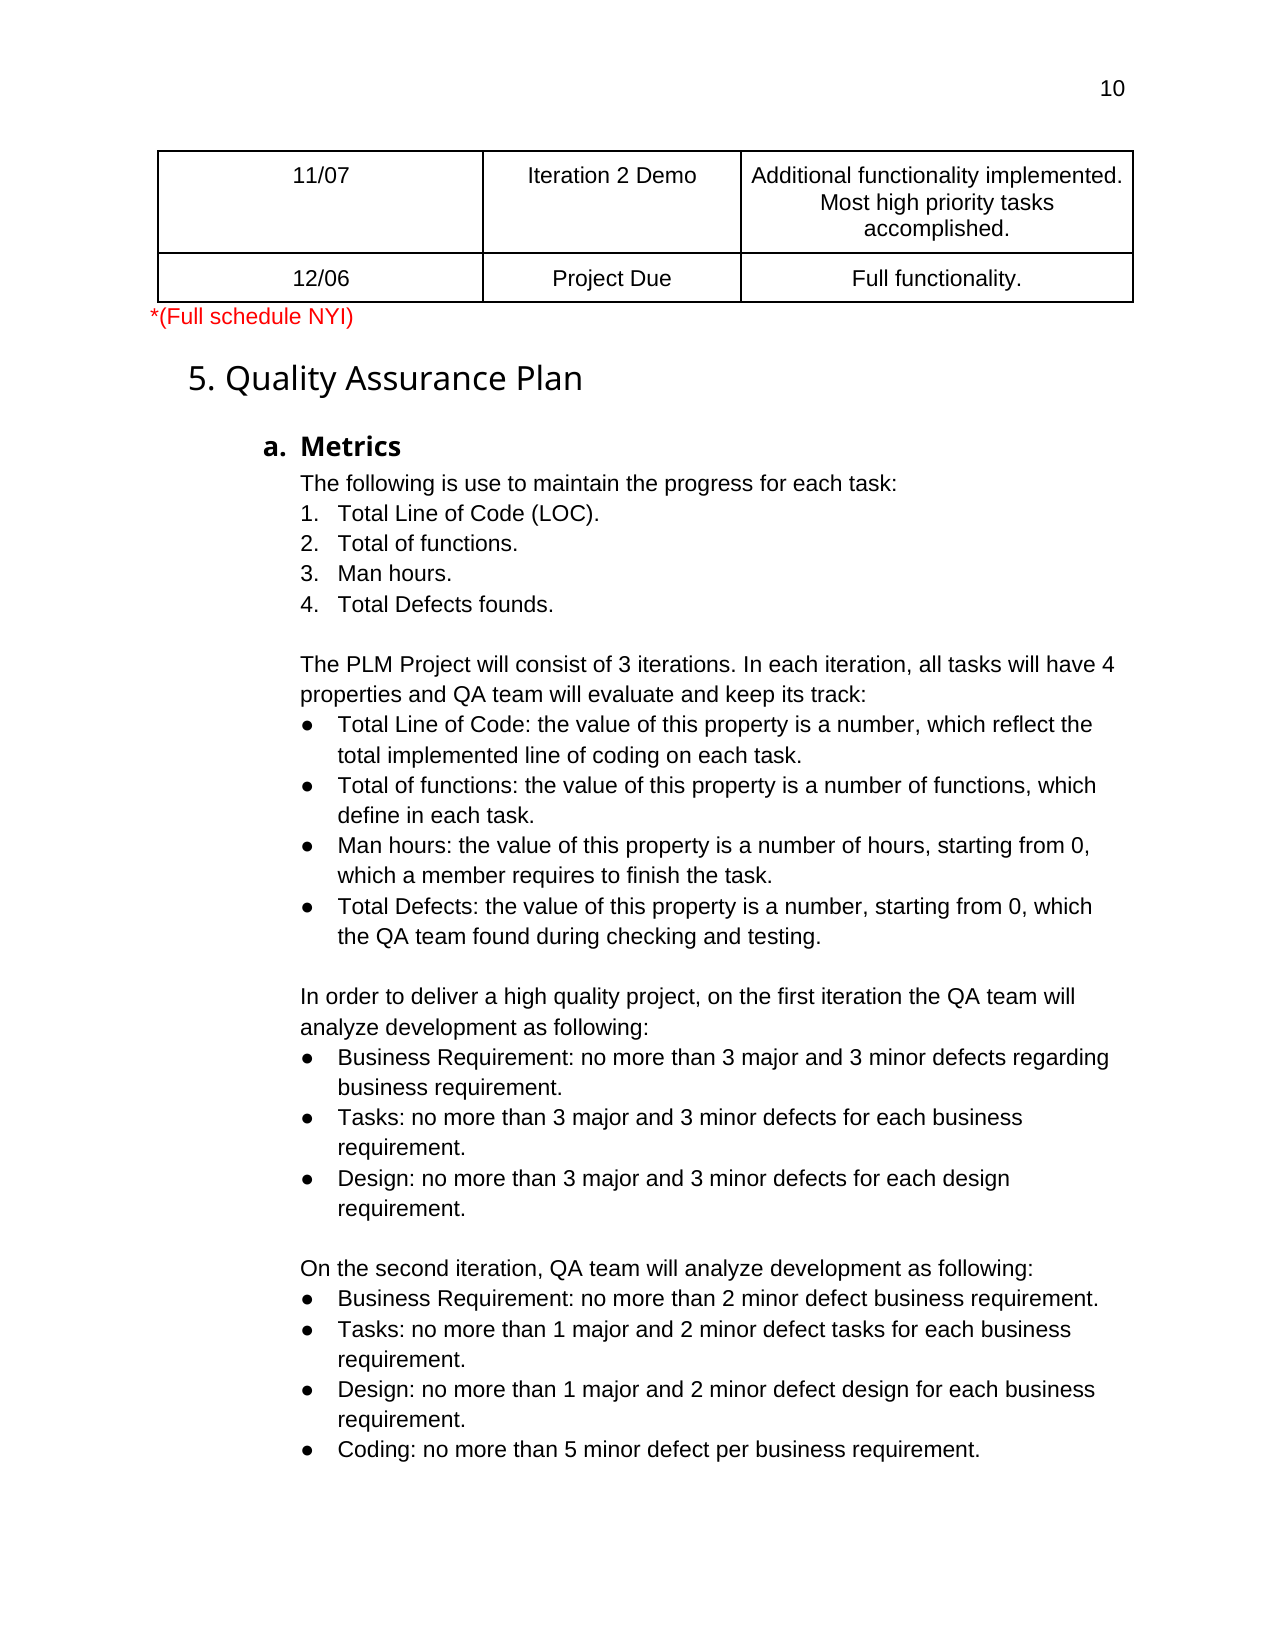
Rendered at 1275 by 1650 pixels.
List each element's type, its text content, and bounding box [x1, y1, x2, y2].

text In order to deliver a high quality project, on the first iteration the QA team will analyze development as following: [300, 983, 1125, 1040]
table_cell Project Due [484, 254, 740, 301]
subtitle Metrics [263, 427, 1125, 464]
list Man hours: the value of this property is a number of hours, starting from 0, which a member requires to finish the task. [300, 832, 1125, 889]
list Man hours. [300, 560, 1125, 587]
list Design: no more than 1 major and 2 minor defect design for each business requirement. [300, 1376, 1125, 1433]
list Total Defects: the value of this property is a number, starting from 0, which the QA team found during checking and testing. [300, 893, 1125, 949]
list Business Requirement: no more than 3 major and 3 minor defects regarding business requirement. [300, 1044, 1125, 1100]
table_cell Full functionality. [742, 254, 1132, 301]
subtitle Quality Assurance Plan [188, 354, 1125, 400]
list Tasks: no more than 1 major and 2 minor defect tasks for each business requirement. [300, 1316, 1125, 1372]
list Total Line of Code (LOC). [300, 500, 1125, 526]
list Business Requirement: no more than 2 minor defect business requirement. [300, 1285, 1125, 1312]
list Total of functions. [300, 530, 1125, 557]
text On the second iteration, QA team will analyze development as following: [300, 1255, 1125, 1282]
list Total Defects founds. [300, 591, 1125, 617]
list Design: no more than 3 major and 3 minor defects for each design requirement. [300, 1164, 1125, 1221]
text *(Full schedule NYI) [150, 303, 1125, 330]
table_cell 11/07 [159, 152, 482, 252]
text The following is use to maintain the progress for each task: [300, 470, 1125, 496]
table_cell Additional functionality implemented. Most high priority tasks accomplished. [742, 152, 1132, 252]
list Total of functions: the value of this property is a number of functions, which define in each task. [300, 772, 1125, 828]
text The PLM Project will consist of 3 iterations. In each iteration, all tasks will have 4 properties and QA team will evaluate and keep its track: [300, 651, 1125, 708]
table_cell 12/06 [159, 254, 482, 301]
table_cell Iteration 2 Demo [484, 152, 740, 252]
list Total Line of Code: the value of this property is a number, which reflect the total implemented line of coding on each task. [300, 711, 1125, 768]
list Coding: no more than 5 minor defect per business requirement. [300, 1436, 1125, 1463]
list Tasks: no more than 3 major and 3 minor defects for each business requirement. [300, 1104, 1125, 1161]
